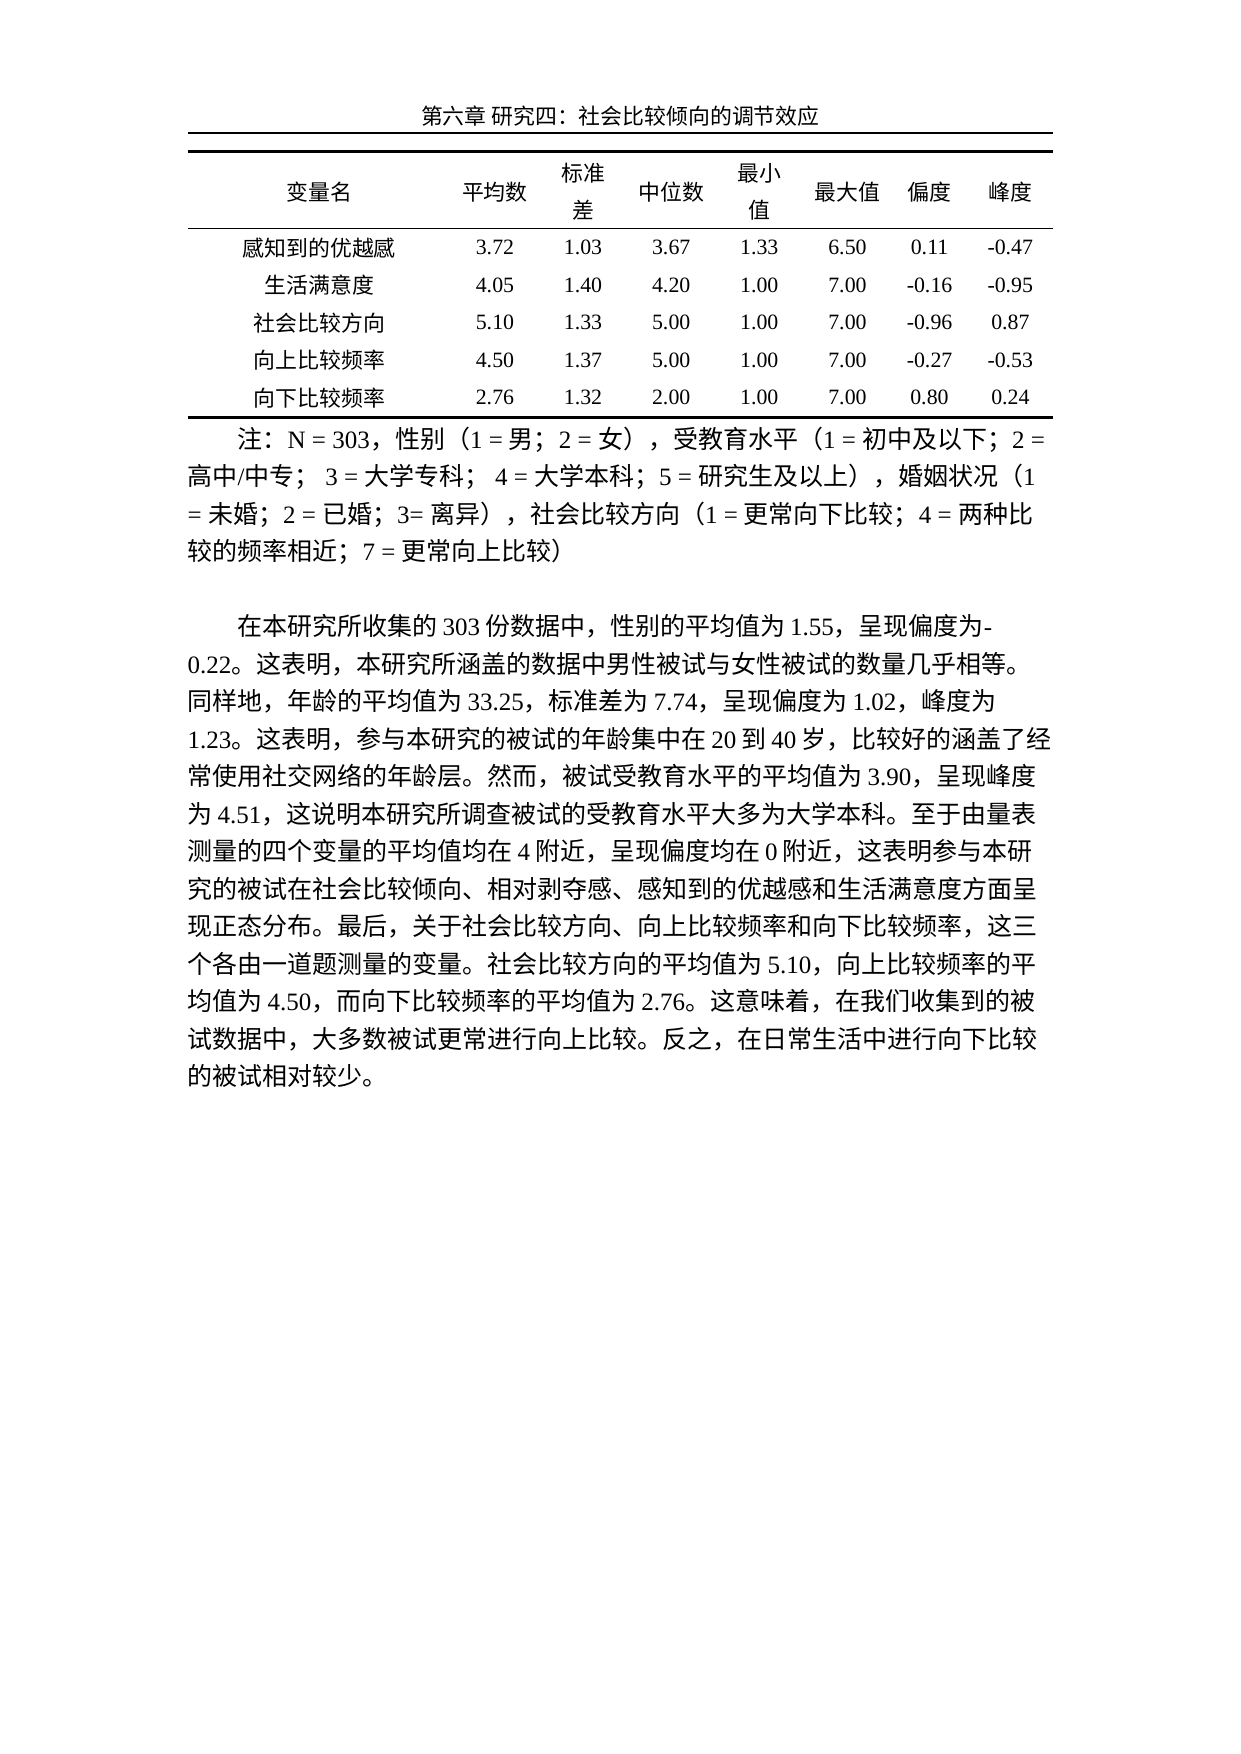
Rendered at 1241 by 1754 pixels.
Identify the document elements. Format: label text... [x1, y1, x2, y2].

table_header 平均数 [451, 153, 539, 228]
table_cell 1.00 [715, 303, 803, 341]
table_header 峰度 [968, 153, 1053, 228]
table_header 变量名 [188, 153, 451, 228]
text 注：N = 303，性别（1 = 男；2 = 女），受教育水平（1 = 初中及以下；2 = 高中/中专； 3 = 大学专科； 4 = 大学本科；5 = 研究生及以上），婚姻状况（1 = 未婚；2 = 已婚；3= 离异），社会比较方向（1 = 更常向下比较；4 = 两种比较的频率相近；7 = 更常向上比较） [187, 419, 1053, 569]
text 在本研究所收集的303份数据中，性别的平均值为1.55，呈现偏度为-0.22。这表明，本研究所涵盖的数据中男性被试与女性被试的数量几乎相等。同样地，年龄的平均值为33.25，标准差为7.74，呈现偏度为1.02，峰度为1.23。这表明，参与本研究的被试的年龄集中在20到40岁，比较好的涵盖了经常使用社交网络的年龄层。然而，被试受教育水平的平均值为3.90，呈现峰度为4.51，这说明本研究所调查被试的受教育水平大多为大学本科。至于由量表测量的四个变量的平均值均在4附近，呈现偏度均在0附近，这表明参与本研究的被试在社会比较倾向、相对剥夺感、感知到的优越感和生活满意度方面呈现正态分布。最后，关于社会比较方向、向上比较频率和向下比较频率，这三个各由一道题测量的变量。社会比较方向的平均值为5.10，向上比较频率的平均值为4.50，而向下比较频率的平均值为2.76。这意味着，在我们收集到的被试数据中，大多数被试更常进行向上比较。反之，在日常生活中进行向下比较的被试相对较少。 [187, 606, 1053, 1094]
table_cell 1.37 [539, 341, 627, 378]
table_cell 1.40 [539, 266, 627, 303]
table_cell 2.00 [627, 378, 715, 416]
table_cell 7.00 [803, 341, 891, 378]
table_cell 6.50 [803, 229, 891, 266]
table_cell 0.11 [891, 229, 967, 266]
table_cell 2.76 [451, 378, 539, 416]
table_header 偏度 [891, 153, 967, 228]
table_cell 0.87 [968, 303, 1053, 341]
table_cell -0.96 [891, 303, 967, 341]
table_cell 1.03 [539, 229, 627, 266]
table_cell -0.53 [968, 341, 1053, 378]
table_cell 1.33 [715, 229, 803, 266]
table_cell -0.95 [968, 266, 1053, 303]
table_cell 0.24 [968, 378, 1053, 416]
table_cell 1.00 [715, 266, 803, 303]
table_cell 社会比较方向 [188, 303, 451, 341]
table_cell 3.72 [451, 229, 539, 266]
table_header 最大值 [803, 153, 891, 228]
table_header 标准差 [539, 153, 627, 228]
table_cell -0.27 [891, 341, 967, 378]
table_cell 5.10 [451, 303, 539, 341]
table_cell 4.50 [451, 341, 539, 378]
table_cell 0.80 [891, 378, 967, 416]
table_cell 感知到的优越感 [188, 229, 451, 266]
table_cell -0.16 [891, 266, 967, 303]
table_cell 1.32 [539, 378, 627, 416]
table_cell 4.20 [627, 266, 715, 303]
table_cell 1.00 [715, 341, 803, 378]
table_cell 4.05 [451, 266, 539, 303]
table_cell 向上比较频率 [188, 341, 451, 378]
table_header 最小值 [715, 153, 803, 228]
table_cell 5.00 [627, 303, 715, 341]
table_cell -0.47 [968, 229, 1053, 266]
table_cell 7.00 [803, 378, 891, 416]
table_header 中位数 [627, 153, 715, 228]
table_cell 1.00 [715, 378, 803, 416]
table_cell 3.67 [627, 229, 715, 266]
table_cell 生活满意度 [188, 266, 451, 303]
table_cell 7.00 [803, 303, 891, 341]
table_cell 1.33 [539, 303, 627, 341]
table_cell 5.00 [627, 341, 715, 378]
table_cell 7.00 [803, 266, 891, 303]
table_cell 向下比较频率 [188, 378, 451, 416]
